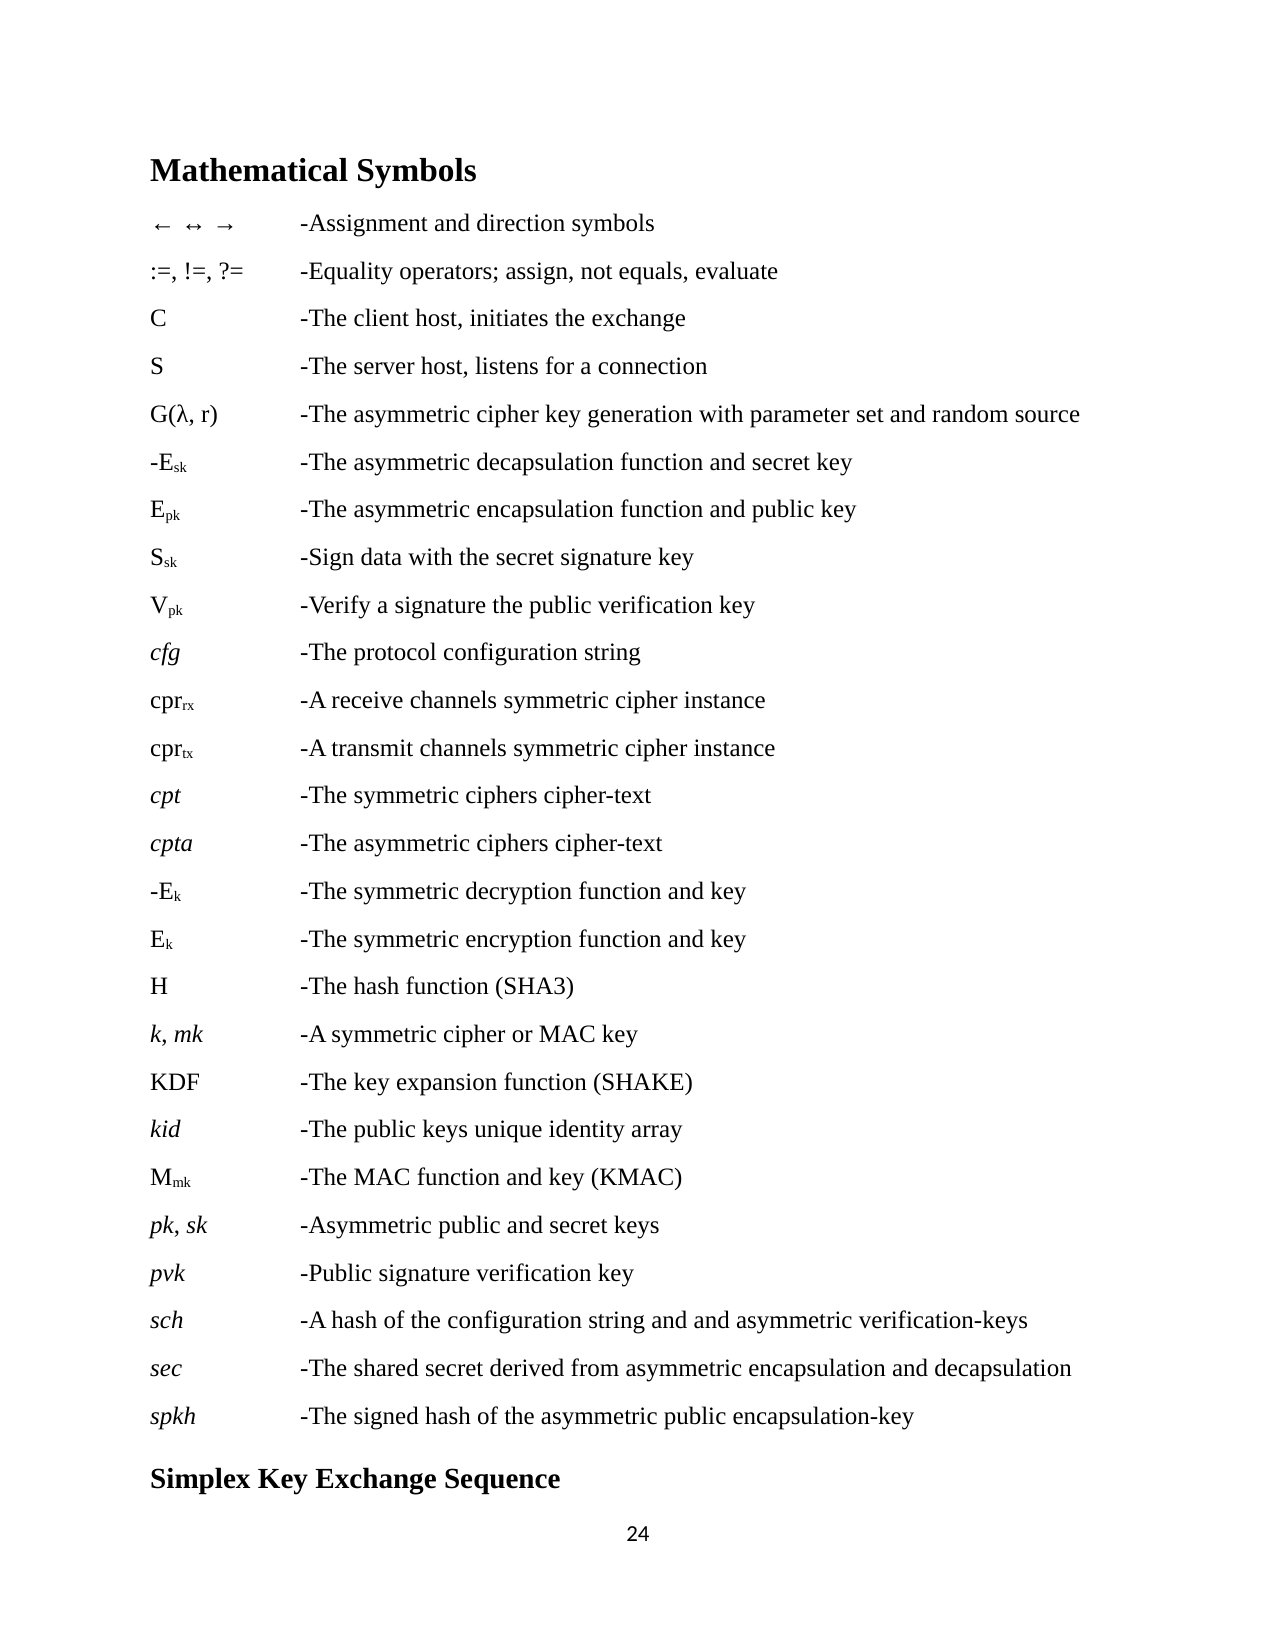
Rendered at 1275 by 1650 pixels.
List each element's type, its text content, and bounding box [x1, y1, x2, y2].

text Epk -The asymmetric encapsulation function and public key [150, 494, 1125, 523]
text sec -The shared secret derived from asymmetric encapsulation and decapsulation [150, 1353, 1125, 1382]
text spkh -The signed hash of the asymmetric public encapsulation-key [150, 1401, 1125, 1429]
text ← ↔ → -Assignment and direction symbols [150, 208, 1125, 237]
text Mathematical Symbols [150, 150, 1125, 188]
text cpta -The asymmetric ciphers cipher-text [150, 828, 1125, 857]
text cprrx -A receive channels symmetric cipher instance [150, 685, 1125, 714]
text sch -A hash of the configuration string and and asymmetric verification-keys [150, 1305, 1125, 1334]
text KDF -The key expansion function (SHAKE) [150, 1067, 1125, 1096]
text pk, sk -Asymmetric public and secret keys [150, 1210, 1125, 1239]
text Mmk -The MAC function and key (KMAC) [150, 1162, 1125, 1191]
text Ssk -Sign data with the secret signature key [150, 542, 1125, 571]
text S -The server host, listens for a connection [150, 351, 1125, 380]
text kid -The public keys unique identity array [150, 1114, 1125, 1143]
text Ek -The symmetric encryption function and key [150, 924, 1125, 952]
text Simplex Key Exchange Sequence [150, 1461, 1125, 1494]
text G(λ, r) -The asymmetric cipher key generation with parameter set and random source [150, 399, 1125, 428]
text cpt -The symmetric ciphers cipher-text [150, 781, 1125, 809]
text C -The client host, initiates the exchange [150, 303, 1125, 332]
text Vpk -Verify a signature the public verification key [150, 590, 1125, 618]
text -Esk -The asymmetric decapsulation function and secret key [150, 447, 1125, 475]
text k, mk -A symmetric cipher or MAC key [150, 1019, 1125, 1048]
text cprtx -A transmit channels symmetric cipher instance [150, 733, 1125, 762]
text H -The hash function (SHA3) [150, 971, 1125, 1000]
text pvk -Public signature verification key [150, 1258, 1125, 1286]
text -Ek -The symmetric decryption function and key [150, 876, 1125, 905]
text cfg -The protocol configuration string [150, 637, 1125, 666]
text :=, !=, ?= -Equality operators; assign, not equals, evaluate [150, 256, 1125, 284]
